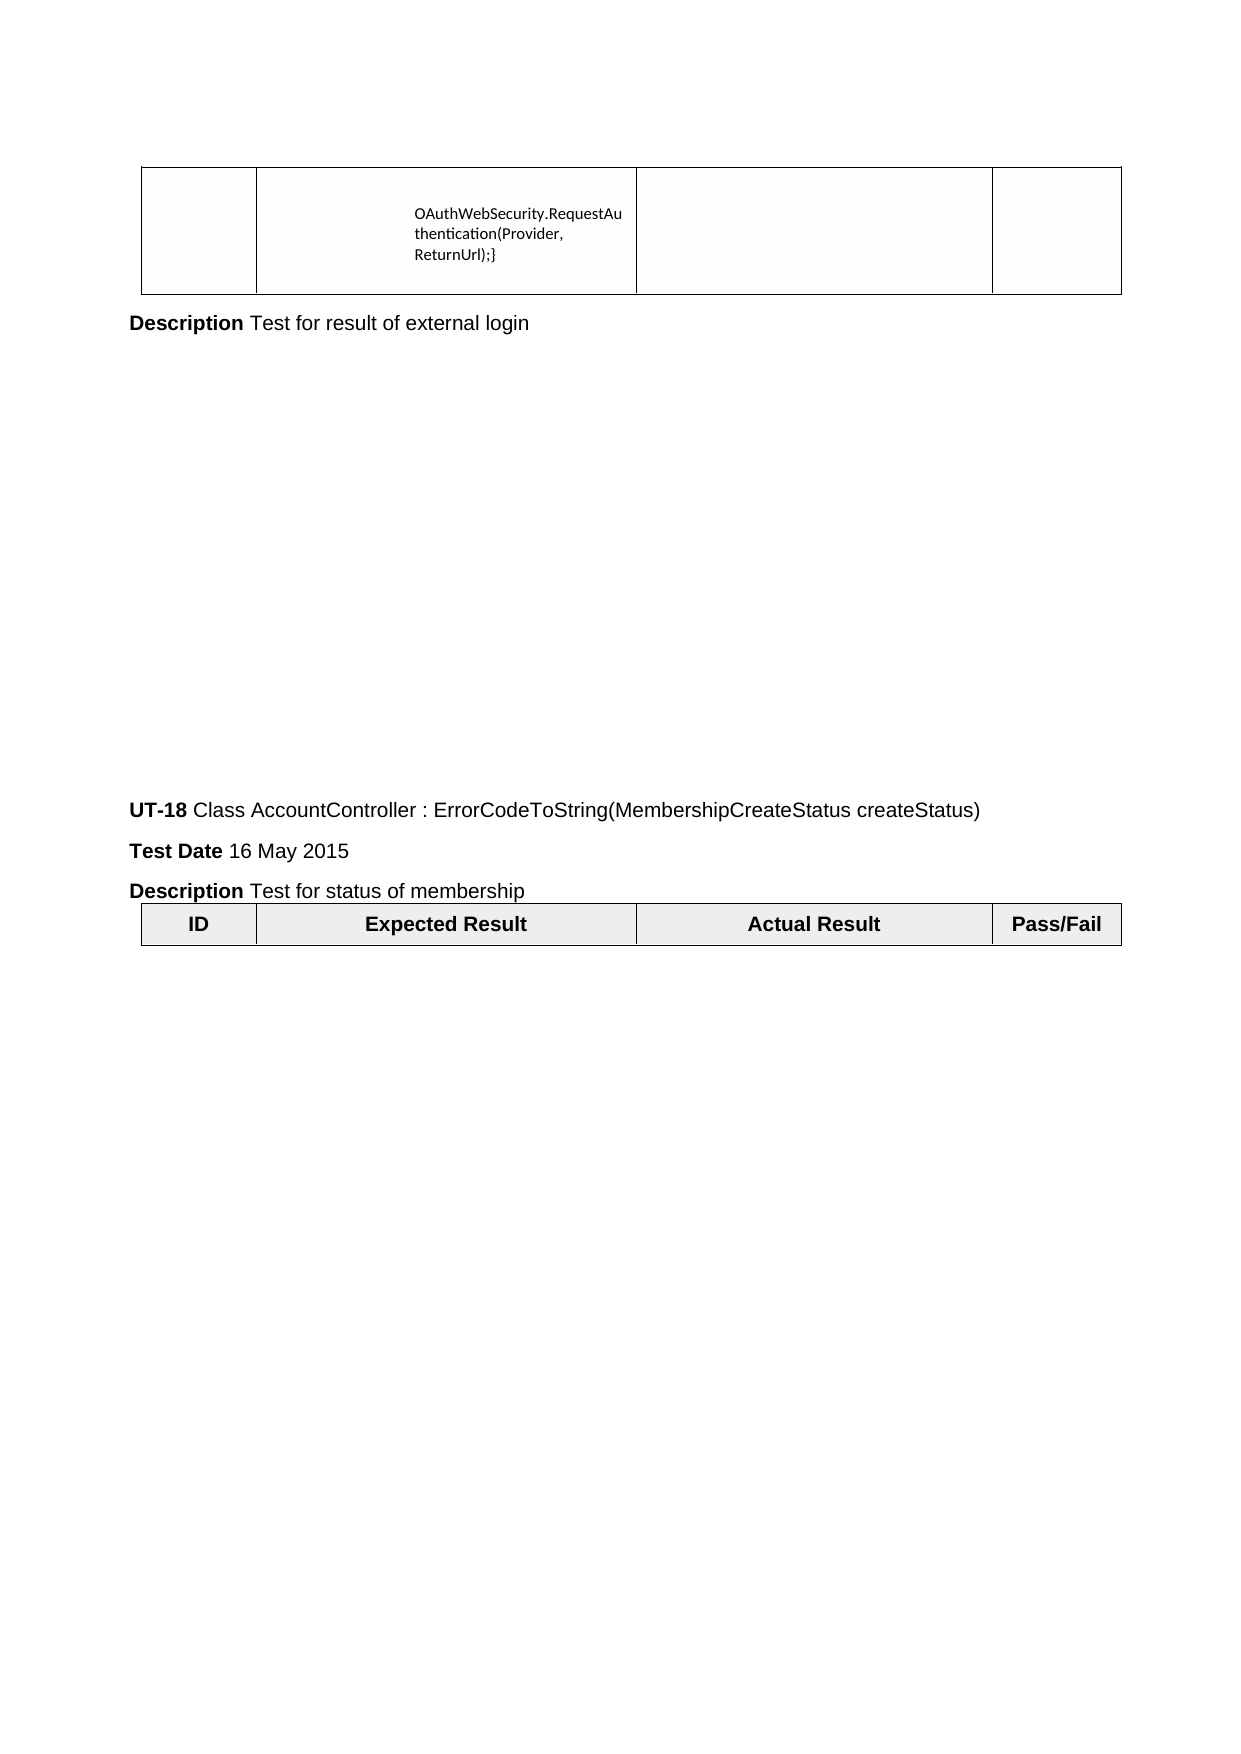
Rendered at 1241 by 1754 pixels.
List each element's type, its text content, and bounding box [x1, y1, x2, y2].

text Test Date 16 May 2015 [129, 839, 1111, 863]
table_header Pass/Fail [993, 904, 1121, 944]
text UT-18 Class AccountController : ErrorCodeToString(MembershipCreateStatus createStatus) [129, 798, 1111, 822]
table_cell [257, 168, 636, 293]
table_header Actual Result [637, 904, 992, 944]
table_cell 1 [142, 168, 256, 293]
text Description Test for result of external login [129, 311, 1111, 334]
table_header ID [142, 904, 256, 944]
table_header Expected Result [257, 904, 636, 944]
table_cell [637, 168, 992, 293]
table_cell [993, 168, 1121, 293]
text Description Test for status of membership [129, 879, 1111, 903]
